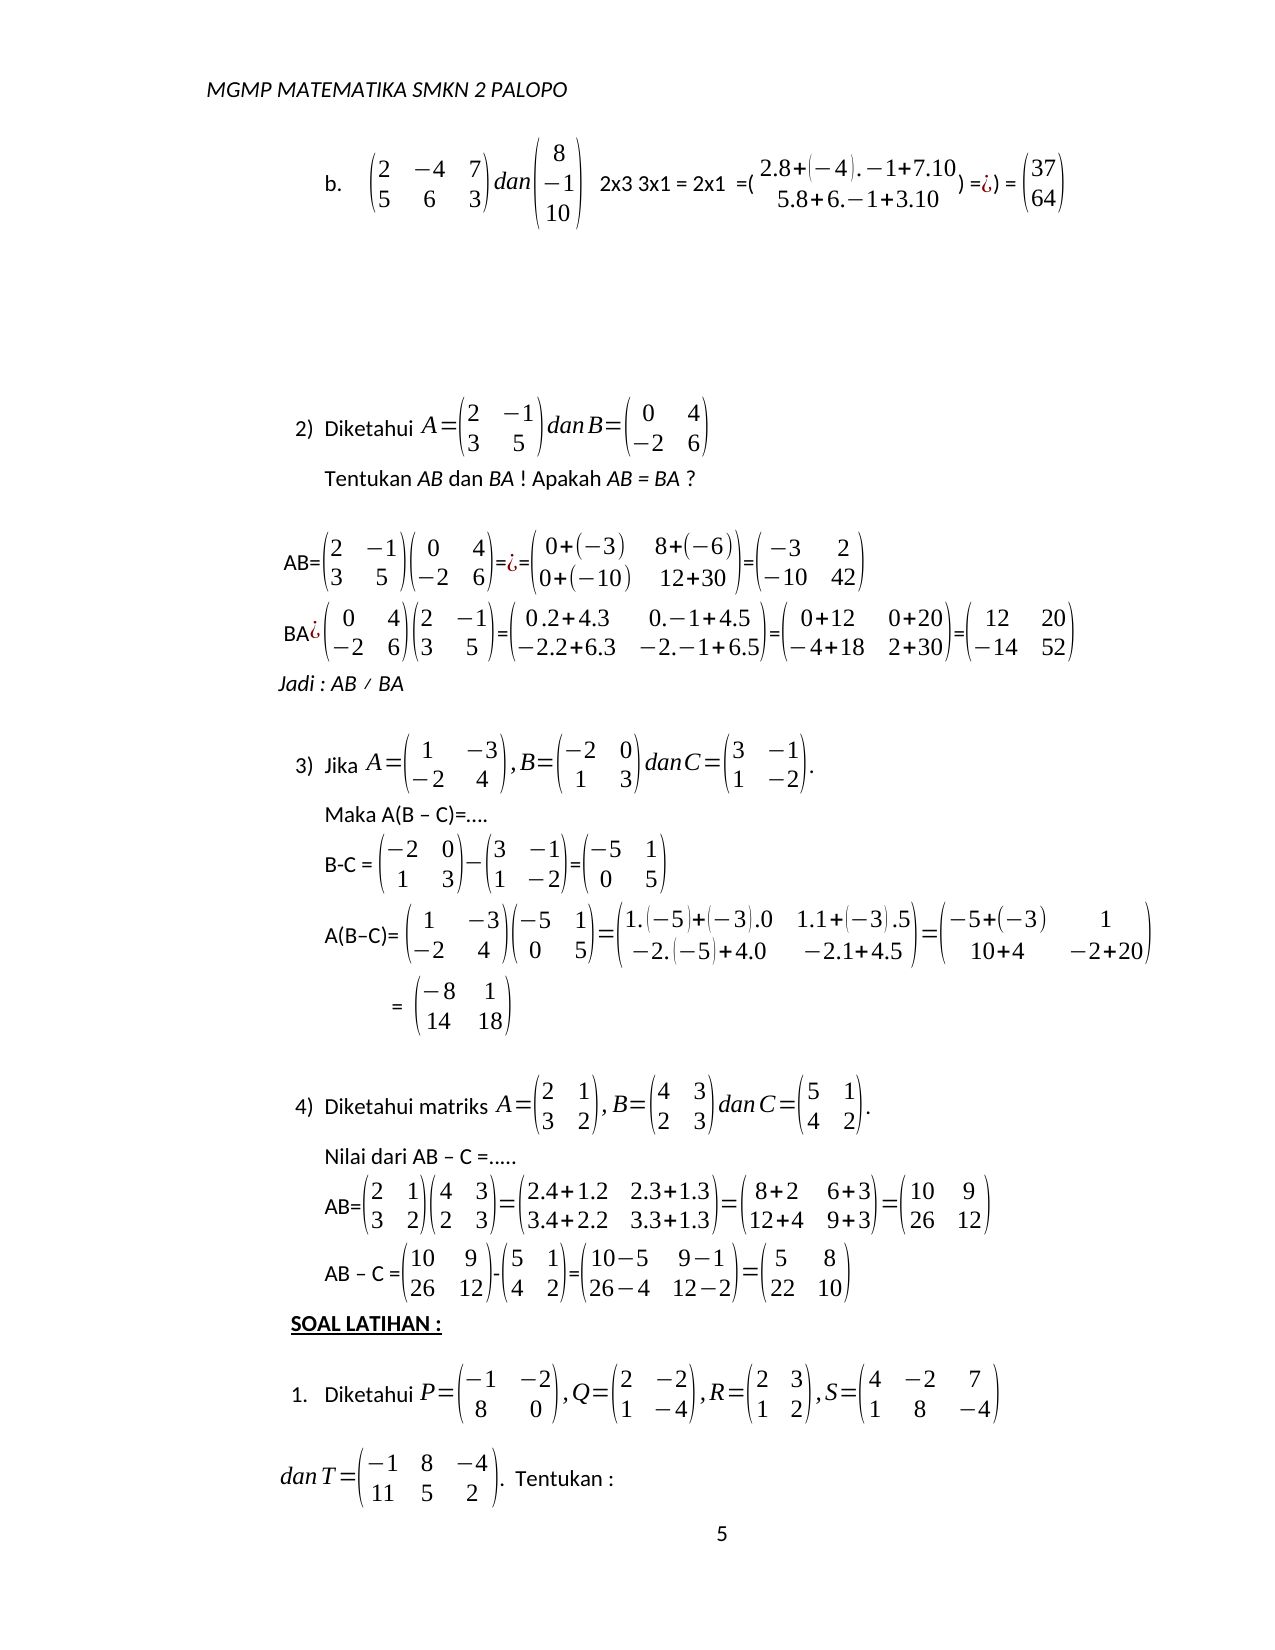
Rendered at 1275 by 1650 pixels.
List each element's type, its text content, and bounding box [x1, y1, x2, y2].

list Tentukan AB dan BA ! Apakah AB = BA ? [324, 464, 1237, 492]
text Jadi : AB ≠ BA [206, 669, 1237, 697]
list = [324, 974, 1237, 1038]
list Nilai dari AB – C =..… [324, 1142, 1237, 1170]
text BA=== [206, 601, 1237, 664]
list Jika . [295, 733, 1237, 796]
list Maka A(B – C)=…. [324, 801, 1237, 829]
text AB==== [206, 528, 1237, 597]
list 2x3 3x1 = 2x1 =( ) =) = [324, 135, 1237, 231]
text SOAL LATIHAN : [206, 1309, 1237, 1337]
list B-C = = [324, 833, 1237, 896]
list Diketahui [206, 1362, 1237, 1426]
list A(B–C)= [324, 900, 1237, 970]
list AB= [324, 1174, 1237, 1238]
list AB – C =-= [324, 1242, 1237, 1305]
text . Tentukan : [280, 1447, 1237, 1510]
list Diketahui [295, 396, 1237, 460]
list Diketahui matriks . [295, 1074, 1237, 1138]
